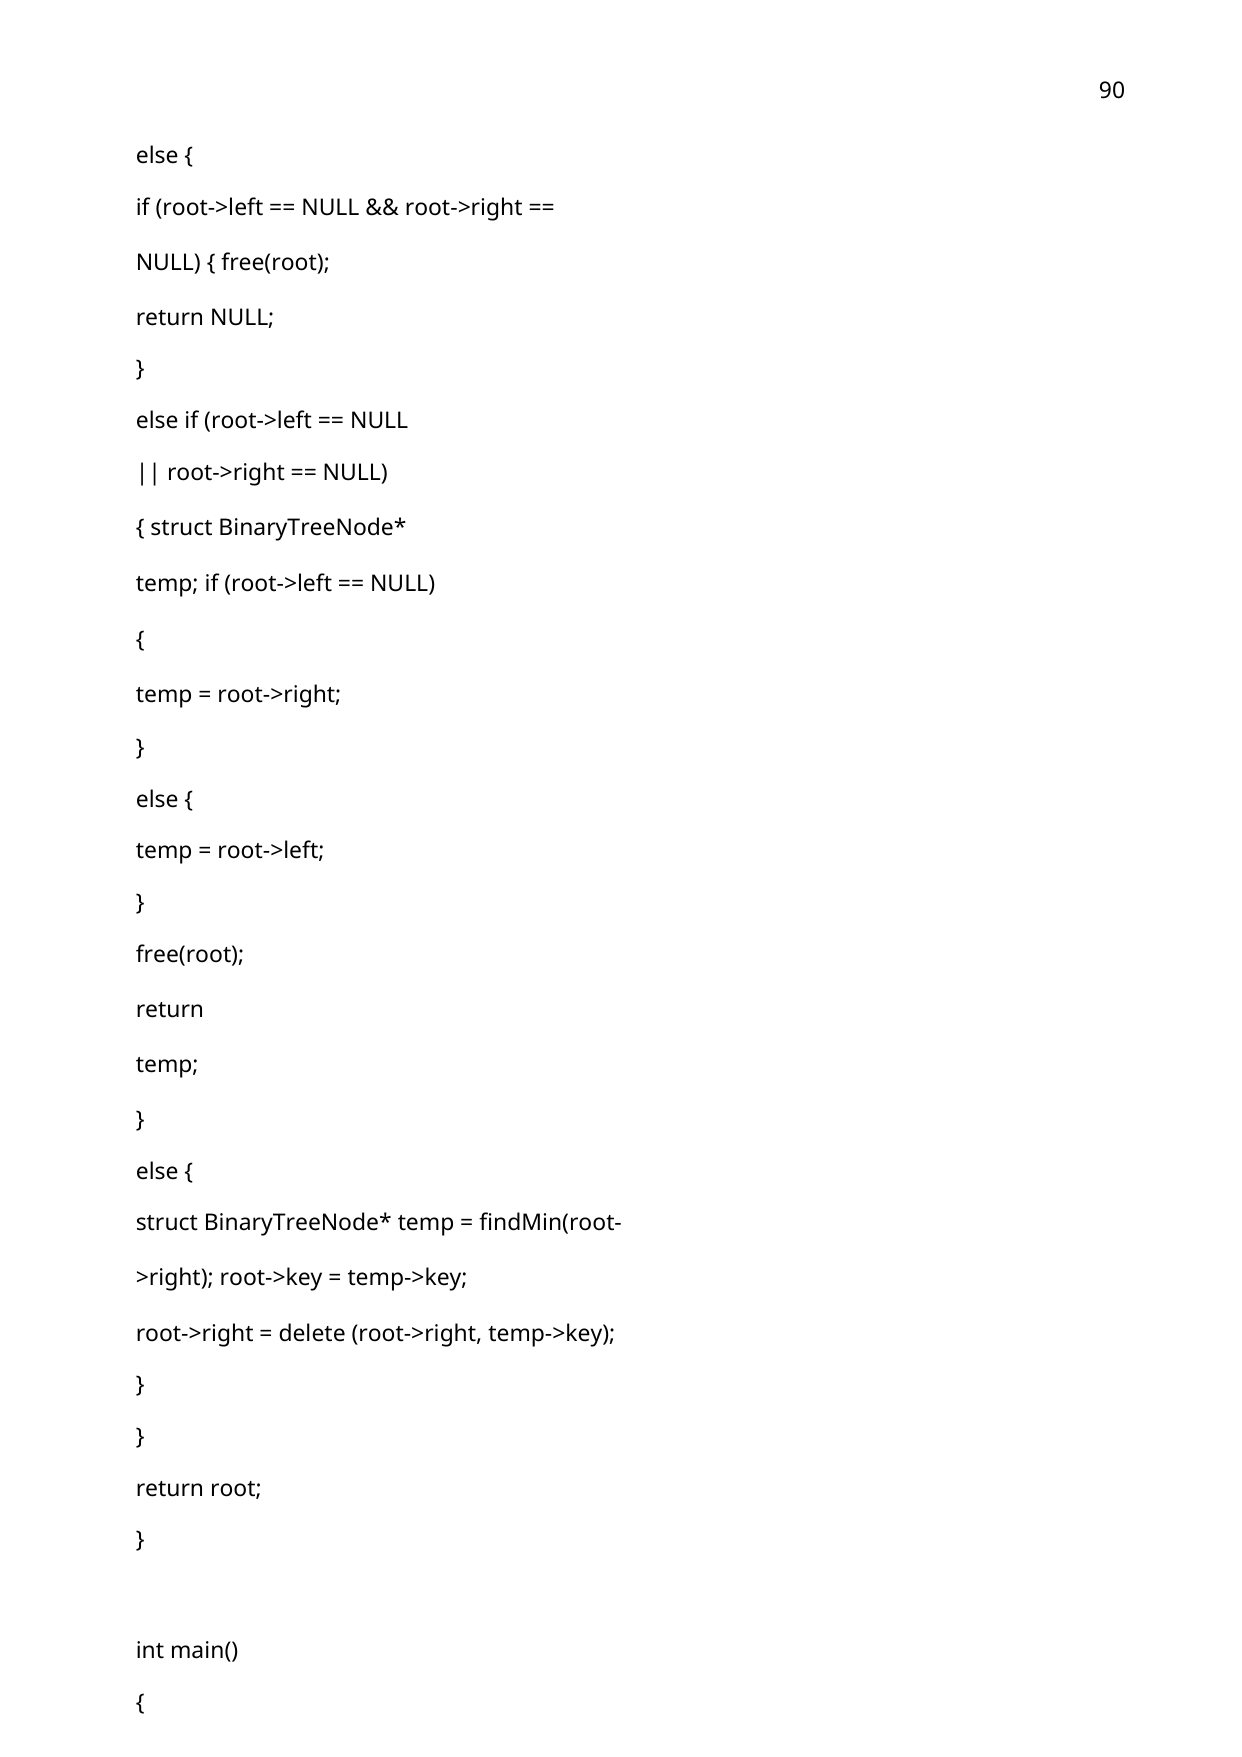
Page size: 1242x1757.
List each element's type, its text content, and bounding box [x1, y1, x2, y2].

text else { [136, 139, 1162, 170]
text else { [136, 782, 1162, 814]
text } [136, 1523, 1162, 1554]
text } [136, 352, 1162, 384]
text temp = root->left; [136, 834, 1162, 866]
text } [136, 1103, 1162, 1134]
text if (root->left == NULL && root->right == NULL) { free(root); [136, 191, 620, 277]
text } [136, 886, 1162, 917]
text { [136, 1686, 1162, 1717]
text else { [136, 1154, 1162, 1186]
text } [136, 731, 1162, 762]
text return root; [136, 1471, 1162, 1503]
text else if (root->left == NULL [136, 404, 1162, 435]
text } [136, 1368, 1162, 1399]
text temp = root->right; [136, 678, 1162, 709]
text struct BinaryTreeNode* temp = findMin(root->right); root->key = temp->key; [136, 1206, 659, 1292]
text free(root); return temp; [136, 938, 268, 1079]
text || root->right == NULL) { struct BinaryTreeNode* temp; if (root->left == NULL) { [136, 456, 439, 654]
text root->right = delete (root->right, temp->key); [136, 1316, 1162, 1348]
text int main() [136, 1634, 1162, 1665]
text } [136, 1420, 1162, 1451]
text return NULL; [136, 301, 1162, 332]
